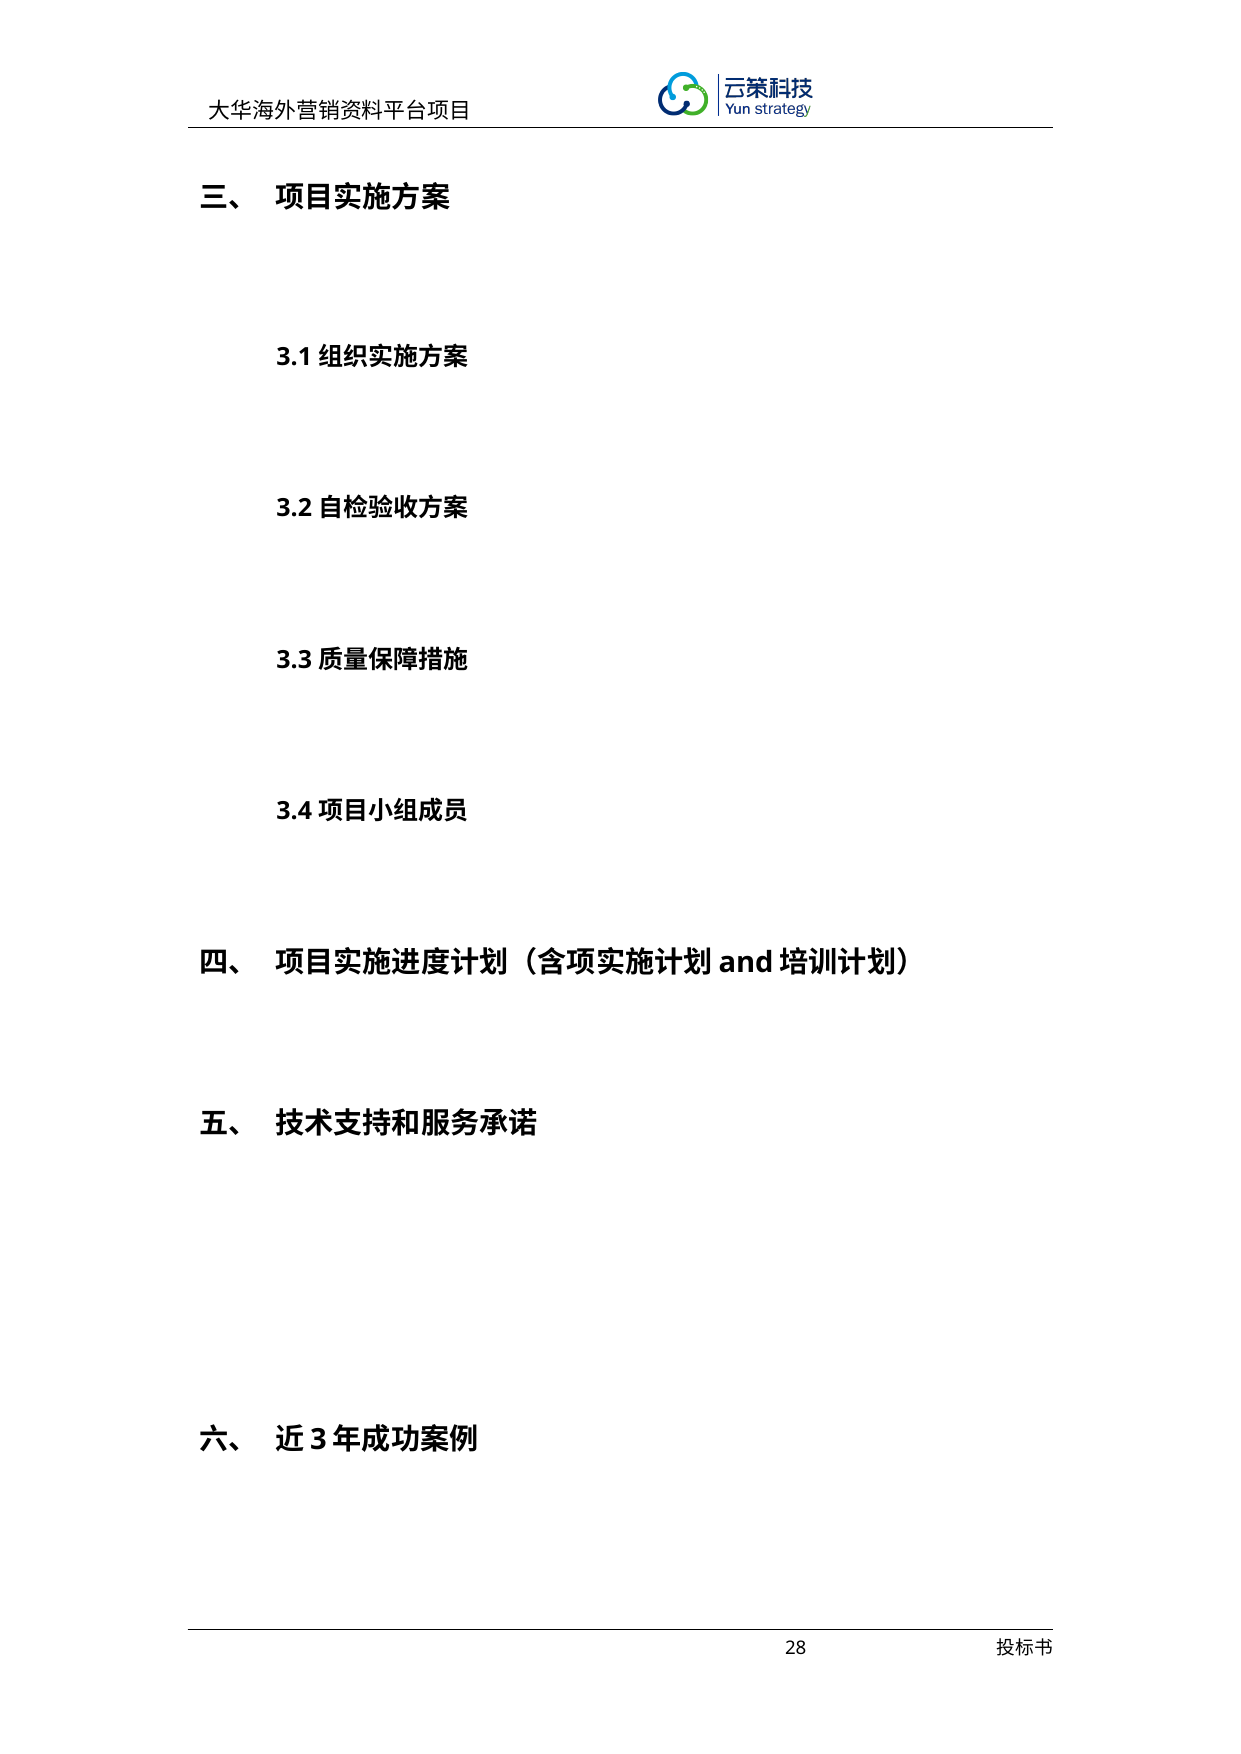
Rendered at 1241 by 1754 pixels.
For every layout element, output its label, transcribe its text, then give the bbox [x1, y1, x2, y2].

subtitle 近3年成功案例 [199, 1404, 1053, 1469]
text 组织实施方案 [276, 322, 1053, 387]
text 自检验收方案 [276, 473, 1053, 538]
subtitle 项目实施方案 [199, 162, 1053, 227]
text 质量保障措施 [276, 625, 1053, 690]
text 项目小组成员 [276, 776, 1053, 841]
picture [643, 59, 831, 119]
subtitle 项目实施进度计划（含项实施计划and培训计划） [199, 928, 1053, 993]
subtitle 技术支持和服务承诺 [199, 1088, 1053, 1153]
